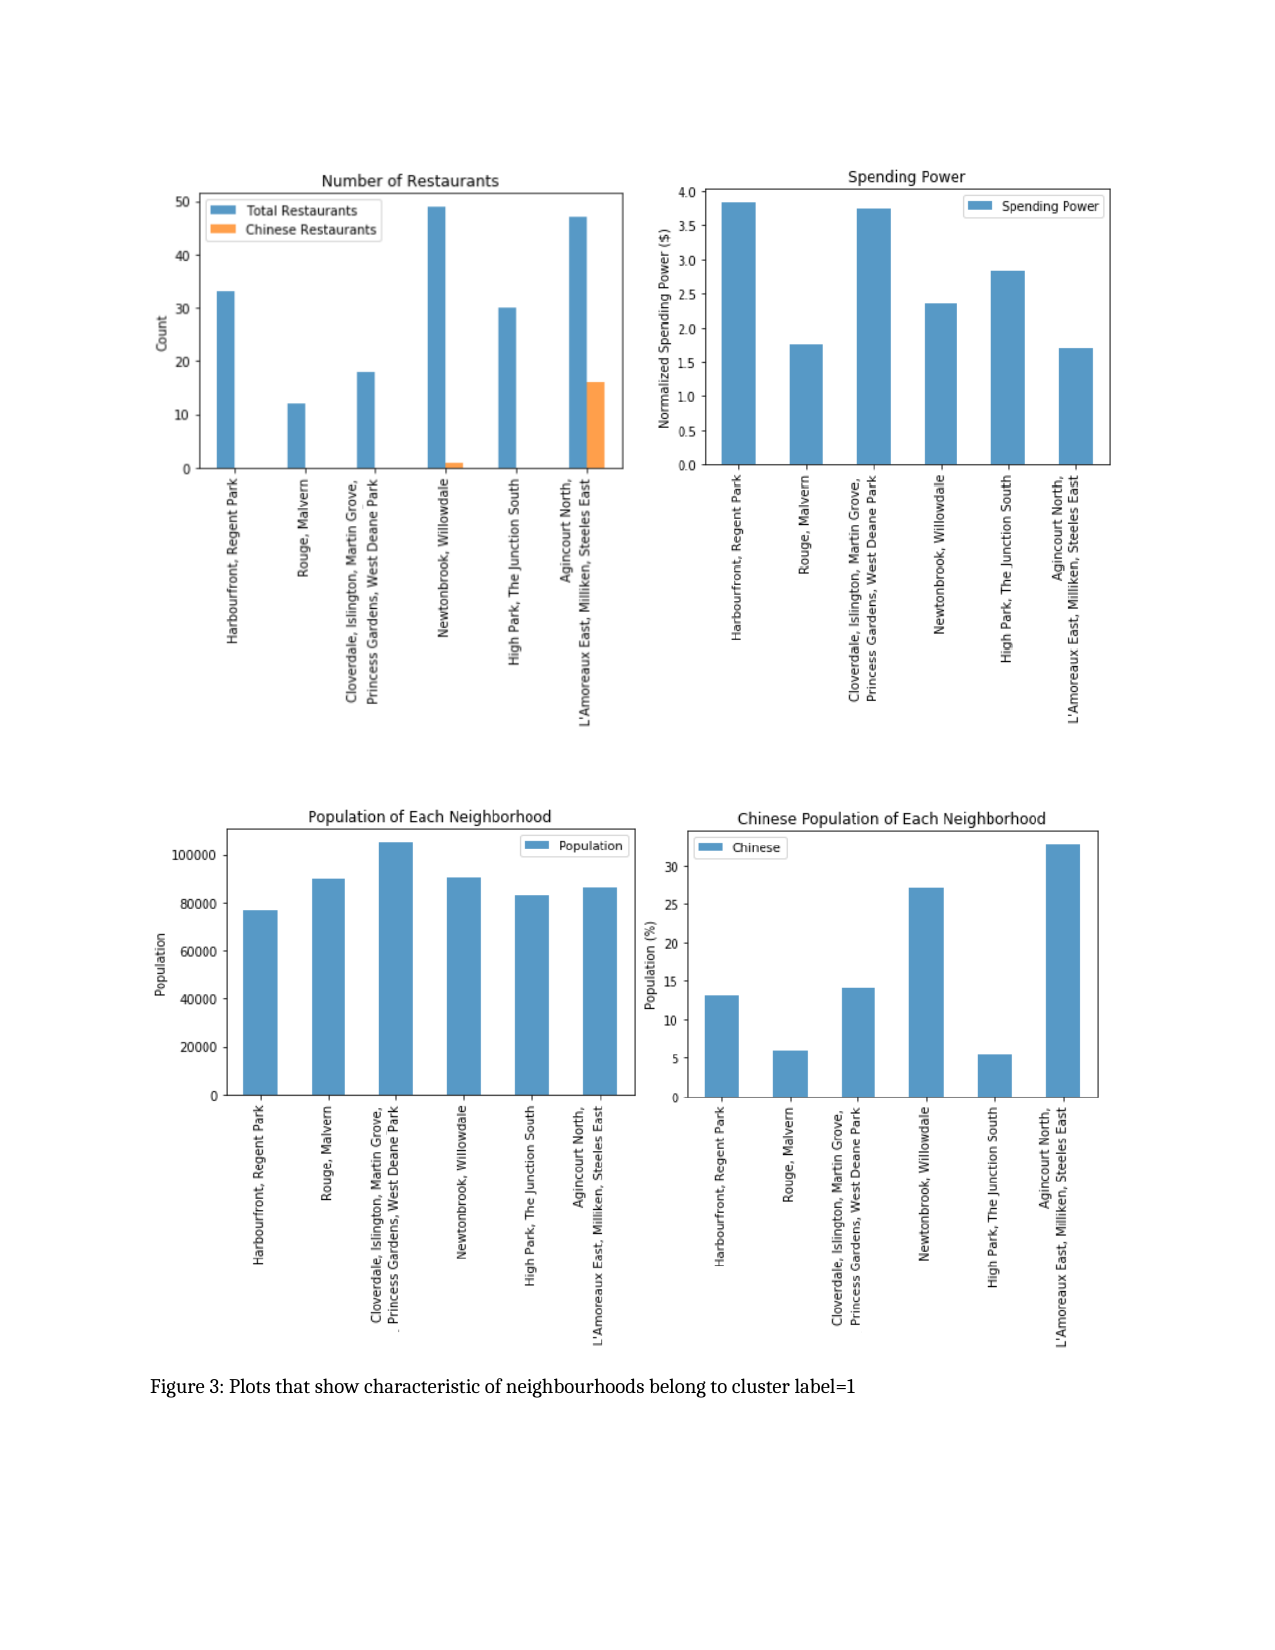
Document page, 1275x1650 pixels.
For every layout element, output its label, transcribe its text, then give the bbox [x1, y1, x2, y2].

picture [150, 803, 1106, 1350]
text Figure 3: Plots that show characteristic of neighbourhoods belong to cluster label=1 [150, 1374, 1125, 1398]
picture [150, 160, 1123, 731]
